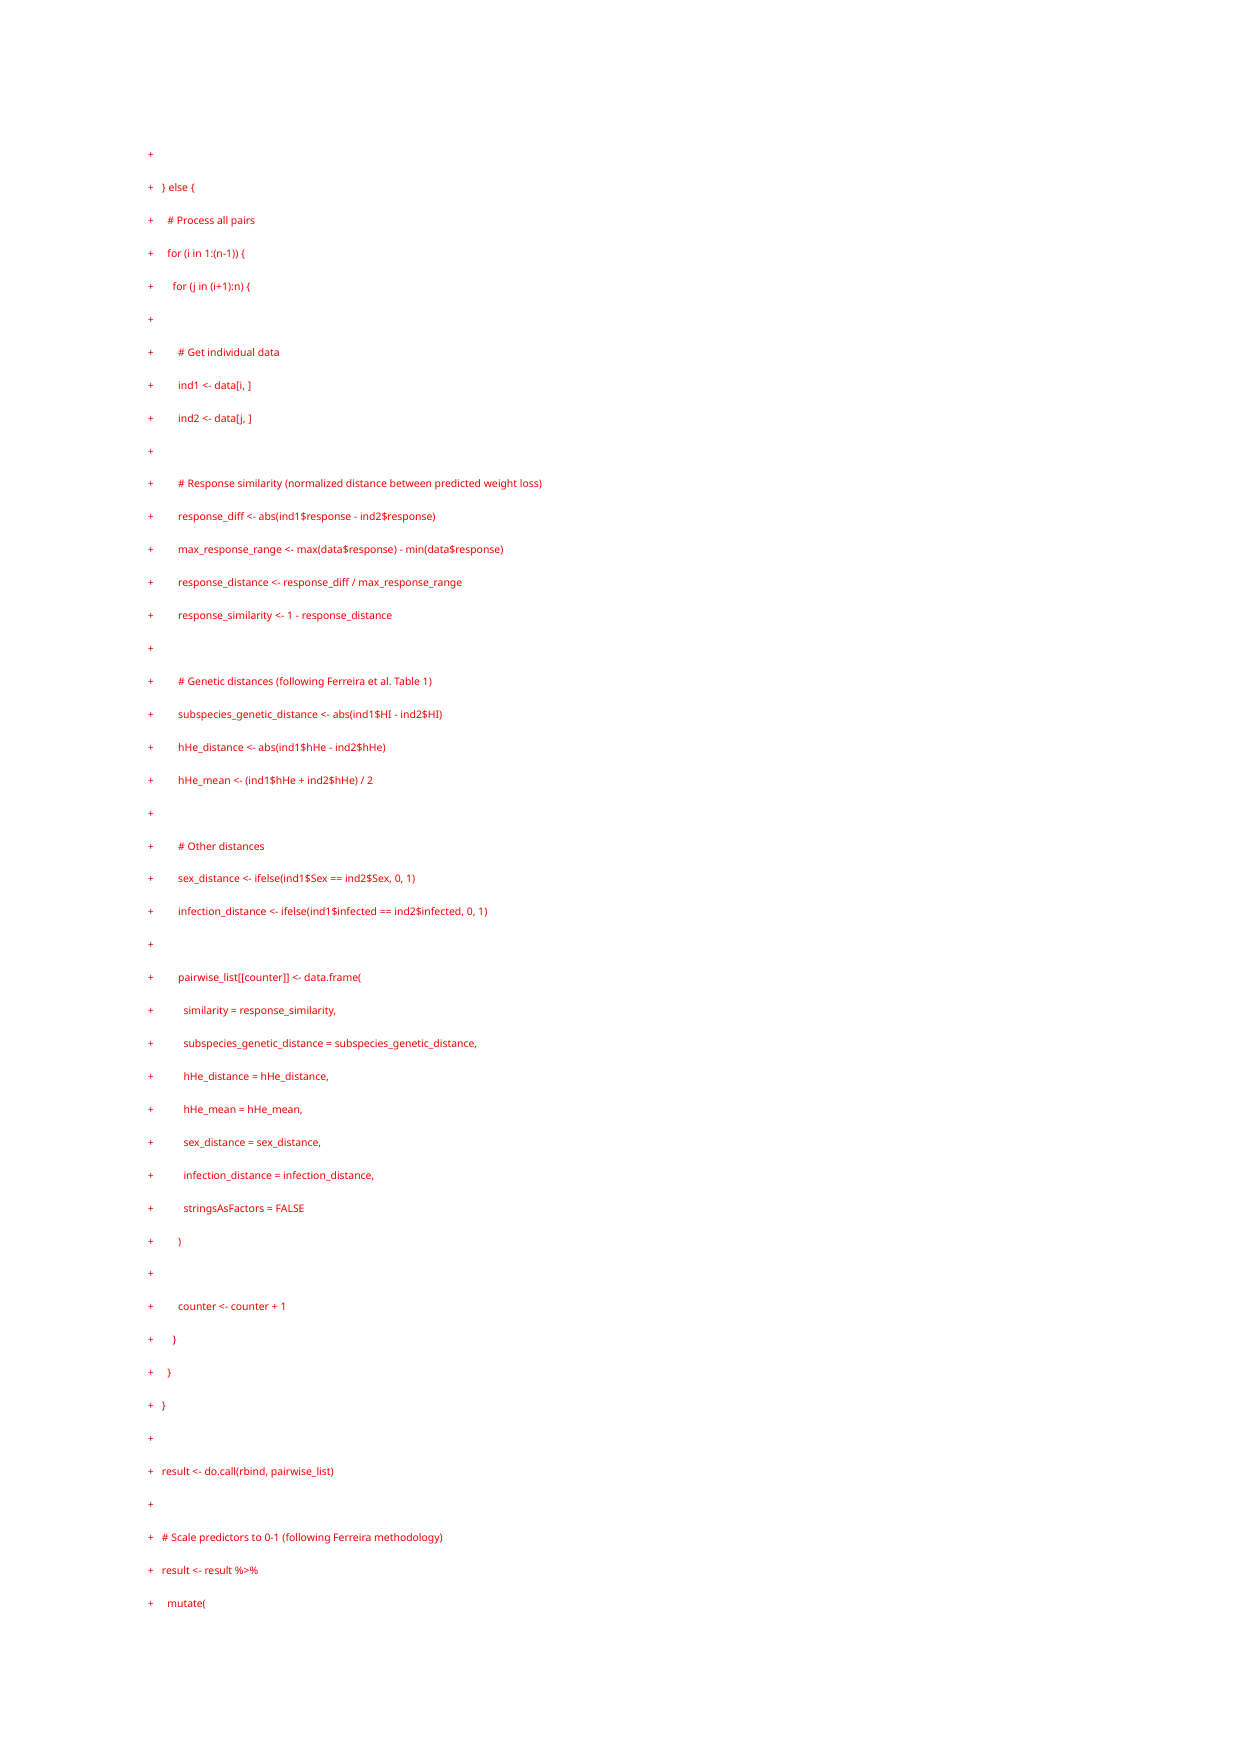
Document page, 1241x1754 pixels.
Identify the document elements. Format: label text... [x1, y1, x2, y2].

text + } [148, 1398, 1093, 1413]
text + max_response_range <- max(data$response) - min(data$response) [148, 543, 1093, 557]
text + for (i in 1:(n-1)) { [148, 246, 1093, 261]
text + result <- result %>% [148, 1563, 1093, 1577]
text + hHe_mean <- (ind1$hHe + ind2$hHe) / 2 [148, 773, 1093, 787]
text + infection_distance <- ifelse(ind1$infected == ind2$infected, 0, 1) [148, 905, 1093, 919]
text + [148, 444, 1093, 458]
text + [148, 1497, 1093, 1511]
text + infection_distance = infection_distance, [148, 1168, 1093, 1182]
text + [148, 806, 1093, 820]
text + hHe_distance = hHe_distance, [148, 1069, 1093, 1083]
text + [148, 641, 1093, 656]
text + response_similarity <- 1 - response_distance [148, 608, 1093, 623]
text + hHe_mean = hHe_mean, [148, 1102, 1093, 1116]
text + } [148, 1333, 1093, 1347]
text + } [148, 1366, 1093, 1380]
text + ) [148, 1234, 1093, 1248]
text + pairwise_list[[counter]] <- data.frame( [148, 971, 1093, 985]
text + similarity = response_similarity, [148, 1003, 1093, 1018]
text + subspecies_genetic_distance <- abs(ind1$HI - ind2$HI) [148, 707, 1093, 721]
text + [148, 938, 1093, 952]
text + # Other distances [148, 839, 1093, 853]
text + ind1 <- data[i, ] [148, 378, 1093, 392]
text + result <- do.call(rbind, pairwise_list) [148, 1464, 1093, 1478]
text + mutate( [148, 1596, 1093, 1610]
text + ind2 <- data[j, ] [148, 411, 1093, 425]
text + stringsAsFactors = FALSE [148, 1201, 1093, 1215]
text + counter <- counter + 1 [148, 1300, 1093, 1314]
text + } else { [148, 181, 1093, 195]
text + response_diff <- abs(ind1$response - ind2$response) [148, 510, 1093, 524]
text + [148, 1267, 1093, 1281]
text + subspecies_genetic_distance = subspecies_genetic_distance, [148, 1036, 1093, 1051]
text + # Process all pairs [148, 213, 1093, 228]
text + [148, 1431, 1093, 1446]
text + sex_distance <- ifelse(ind1$Sex == ind2$Sex, 0, 1) [148, 872, 1093, 886]
text + # Response similarity (normalized distance between predicted weight loss) [148, 477, 1093, 491]
text + # Genetic distances (following Ferreira et al. Table 1) [148, 674, 1093, 688]
text + for (j in (i+1):n) { [148, 279, 1093, 293]
text + response_distance <- response_diff / max_response_range [148, 576, 1093, 590]
text + [148, 148, 1093, 162]
text + # Get individual data [148, 345, 1093, 359]
text + [148, 312, 1093, 326]
text + # Scale predictors to 0-1 (following Ferreira methodology) [148, 1530, 1093, 1544]
text + hHe_distance <- abs(ind1$hHe - ind2$hHe) [148, 740, 1093, 754]
text + sex_distance = sex_distance, [148, 1135, 1093, 1149]
